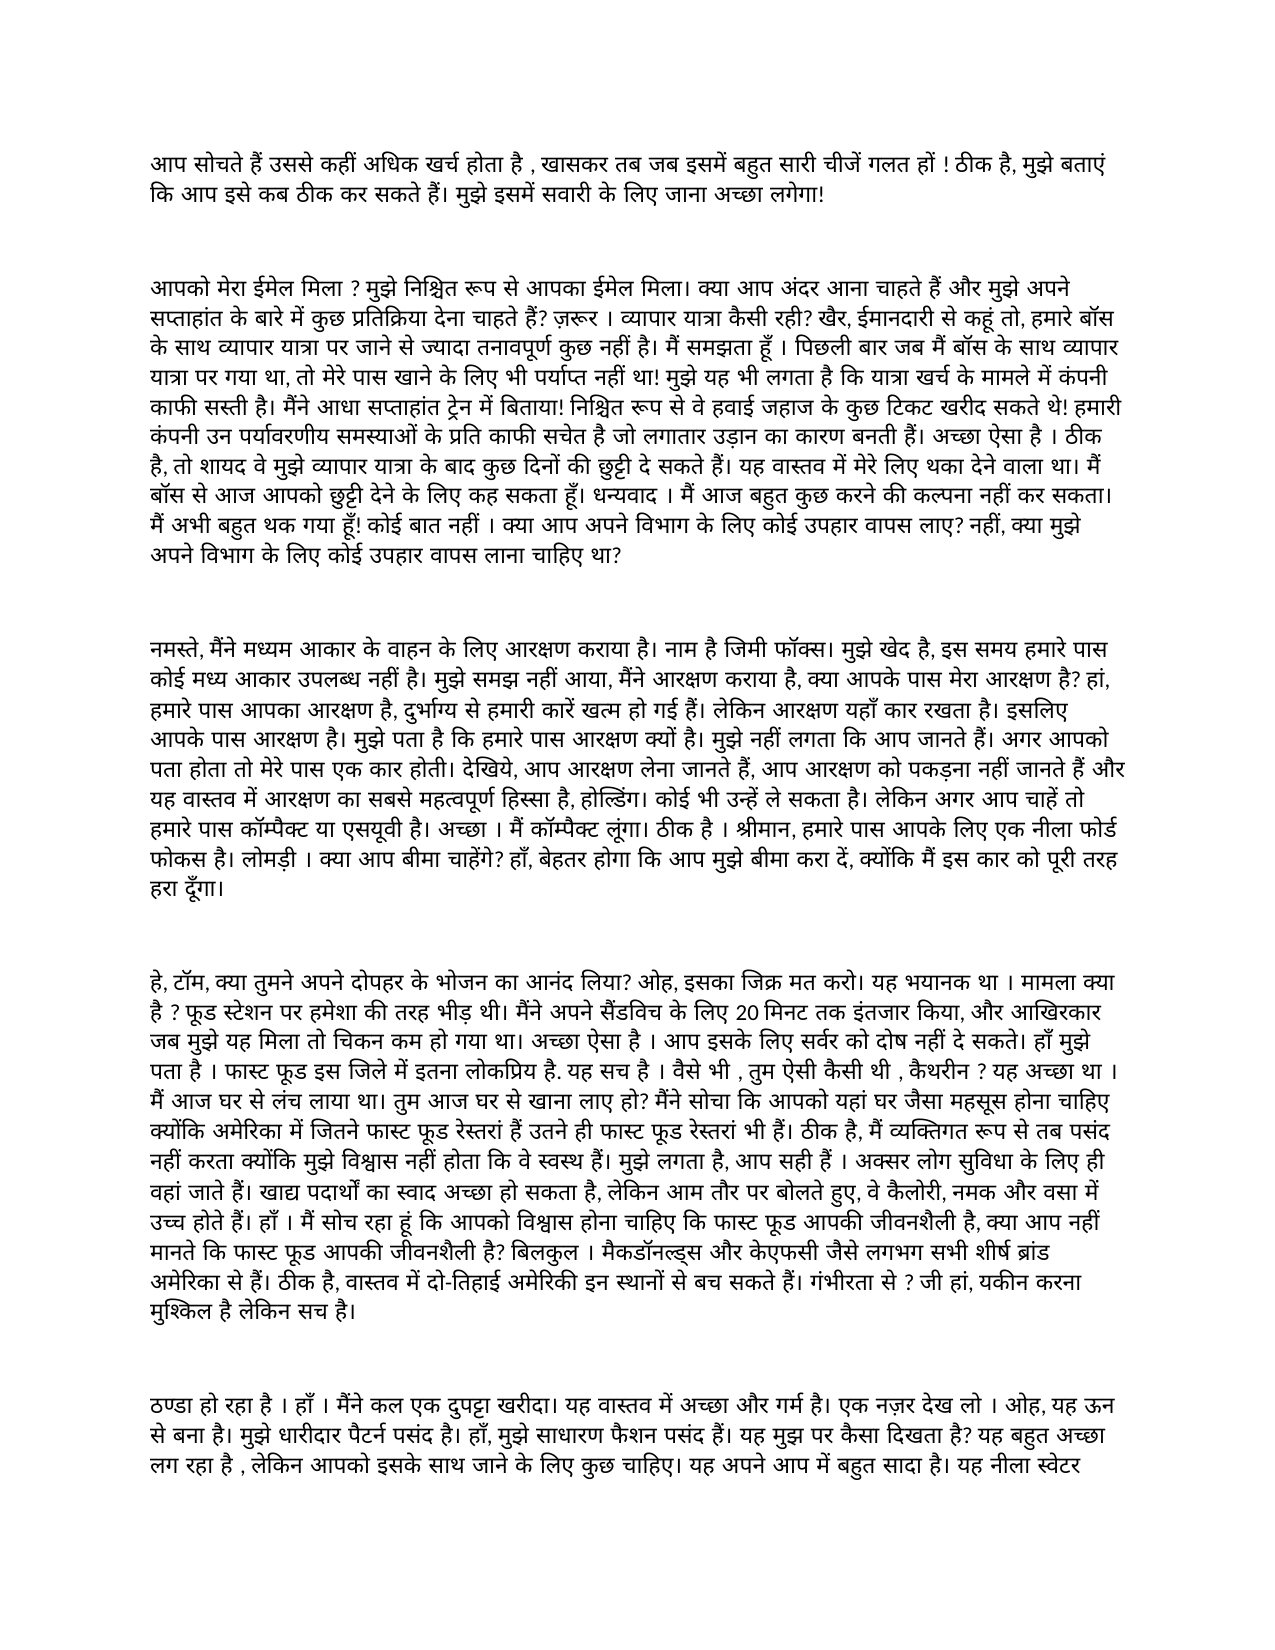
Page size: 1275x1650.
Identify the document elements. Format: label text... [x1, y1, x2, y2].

text हे, टॉम, क्या तुमने अपने दोपहर के भोजन का आनंद लिया? ओह, इसका जिक्र मत करो। यह भयानक था । मामला क्या है ? फूड स्टेशन पर हमेशा की तरह भीड़ थी। मैंने अपने सैंडविच के लिए 20 मिनट तक इंतजार किया, और आखिरकार जब मुझे यह मिला तो चिकन कम हो गया था। अच्छा ऐसा है । आप इसके लिए सर्वर को दोष नहीं दे सकते। हाँ मुझे पता है । फास्ट फूड इस जिले में इतना लोकप्रिय है. यह सच है । वैसे भी , तुम ऐसी कैसी थी , कैथरीन ? यह अच्छा था । मैं आज घर से लंच लाया था। तुम आज घर से खाना लाए हो? मैंने सोचा कि आपको यहां घर जैसा महसूस होना चाहिए क्योंकि अमेरिका में जितने फास्ट फूड रेस्तरां हैं उतने ही फास्ट फूड रेस्तरां भी हैं। ठीक है, मैं व्यक्तिगत रूप से तब पसंद नहीं करता क्योंकि मुझे विश्वास नहीं होता कि वे स्वस्थ हैं। मुझे लगता है, आप सही हैं । अक्सर लोग सुविधा के लिए ही वहां जाते हैं। खाद्य पदार्थों का स्वाद अच्छा हो सकता है, लेकिन आम तौर पर बोलते हुए, वे कैलोरी, नमक और वसा में उच्च होते हैं। हाँ । मैं सोच रहा हूं कि आपको विश्वास होना चाहिए कि फास्ट फूड आपकी जीवनशैली है, क्या आप नहीं मानते कि फास्ट फूड आपकी जीवनशैली है? बिलकुल । मैकडॉनल्ड्स और केएफसी जैसे लगभग सभी शीर्ष ब्रांड अमेरिका से हैं। ठीक है, वास्तव में दो-तिहाई अमेरिकी इन स्थानों से बच सकते हैं। गंभीरता से ? जी हां, यकीन करना मुश्किल है लेकिन सच है। [150, 968, 1125, 1325]
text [150, 1391, 1125, 1479]
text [150, 150, 1125, 208]
text नमस्ते, मैंने मध्यम आकार के वाहन के लिए आरक्षण कराया है। नाम है जिमी फॉक्स। मुझे खेद है, इस समय हमारे पास कोई मध्य आकार उपलब्ध नहीं है। मुझे समझ नहीं आया, मैंने आरक्षण कराया है, क्या आपके पास मेरा आरक्षण है? हां, हमारे पास आपका आरक्षण है, दुर्भाग्य से हमारी कारें खत्म हो गई हैं। लेकिन आरक्षण यहाँ कार रखता है। इसलिए आपके पास आरक्षण है। मुझे पता है कि हमारे पास आरक्षण क्यों है। मुझे नहीं लगता कि आप जानते हैं। अगर आपको पता होता तो मेरे पास एक कार होती। देखिये, आप आरक्षण लेना जानते हैं, आप आरक्षण को पकड़ना नहीं जानते हैं और यह वास्तव में आरक्षण का सबसे महत्वपूर्ण हिस्सा है, होल्डिंग। कोई भी उन्हें ले सकता है। लेकिन अगर आप चाहें तो हमारे पास कॉम्पैक्ट या एसयूवी है। अच्छा । मैं कॉम्पैक्ट लूंगा। ठीक है । श्रीमान, हमारे पास आपके लिए एक नीला फोर्ड फोकस है। लोमड़ी । क्या आप बीमा चाहेंगे? हाँ, बेहतर होगा कि आप मुझे बीमा करा दें, क्योंकि मैं इस कार को पूरी तरह हरा दूँगा। [150, 635, 1125, 902]
text आपको मेरा ईमेल मिला ? मुझे निश्चित रूप से आपका ईमेल मिला। क्या आप अंदर आना चाहते हैं और मुझे अपने सप्ताहांत के बारे में कुछ प्रतिक्रिया देना चाहते हैं? ज़रूर । व्यापार यात्रा कैसी रही? खैर, ईमानदारी से कहूं तो, हमारे बॉस के साथ व्यापार यात्रा पर जाने से ज्यादा तनावपूर्ण कुछ नहीं है। मैं समझता हूँ । पिछली बार जब मैं बॉस के साथ व्यापार यात्रा पर गया था, तो मेरे पास खाने के लिए भी पर्याप्त नहीं था! मुझे यह भी लगता है कि यात्रा खर्च के मामले में कंपनी काफी सस्ती है। मैंने आधा सप्ताहांत ट्रेन में बिताया! निश्चित रूप से वे हवाई जहाज के कुछ टिकट खरीद सकते थे! हमारी कंपनी उन पर्यावरणीय समस्याओं के प्रति काफी सचेत है जो लगातार उड़ान का कारण बनती हैं। अच्छा ऐसा है । ठीक है, तो शायद वे मुझे व्यापार यात्रा के बाद कुछ दिनों की छुट्टी दे सकते हैं। यह वास्तव में मेरे लिए थका देने वाला था। मैं बॉस से आज आपको छुट्टी देने के लिए कह सकता हूँ। धन्यवाद । मैं आज बहुत कुछ करने की कल्पना नहीं कर सकता। मैं अभी बहुत थक गया हूँ! कोई बात नहीं । क्या आप अपने विभाग के लिए कोई उपहार वापस लाए? नहीं, क्या मुझे अपने विभाग के लिए कोई उपहार वापस लाना चाहिए था? [150, 274, 1125, 569]
